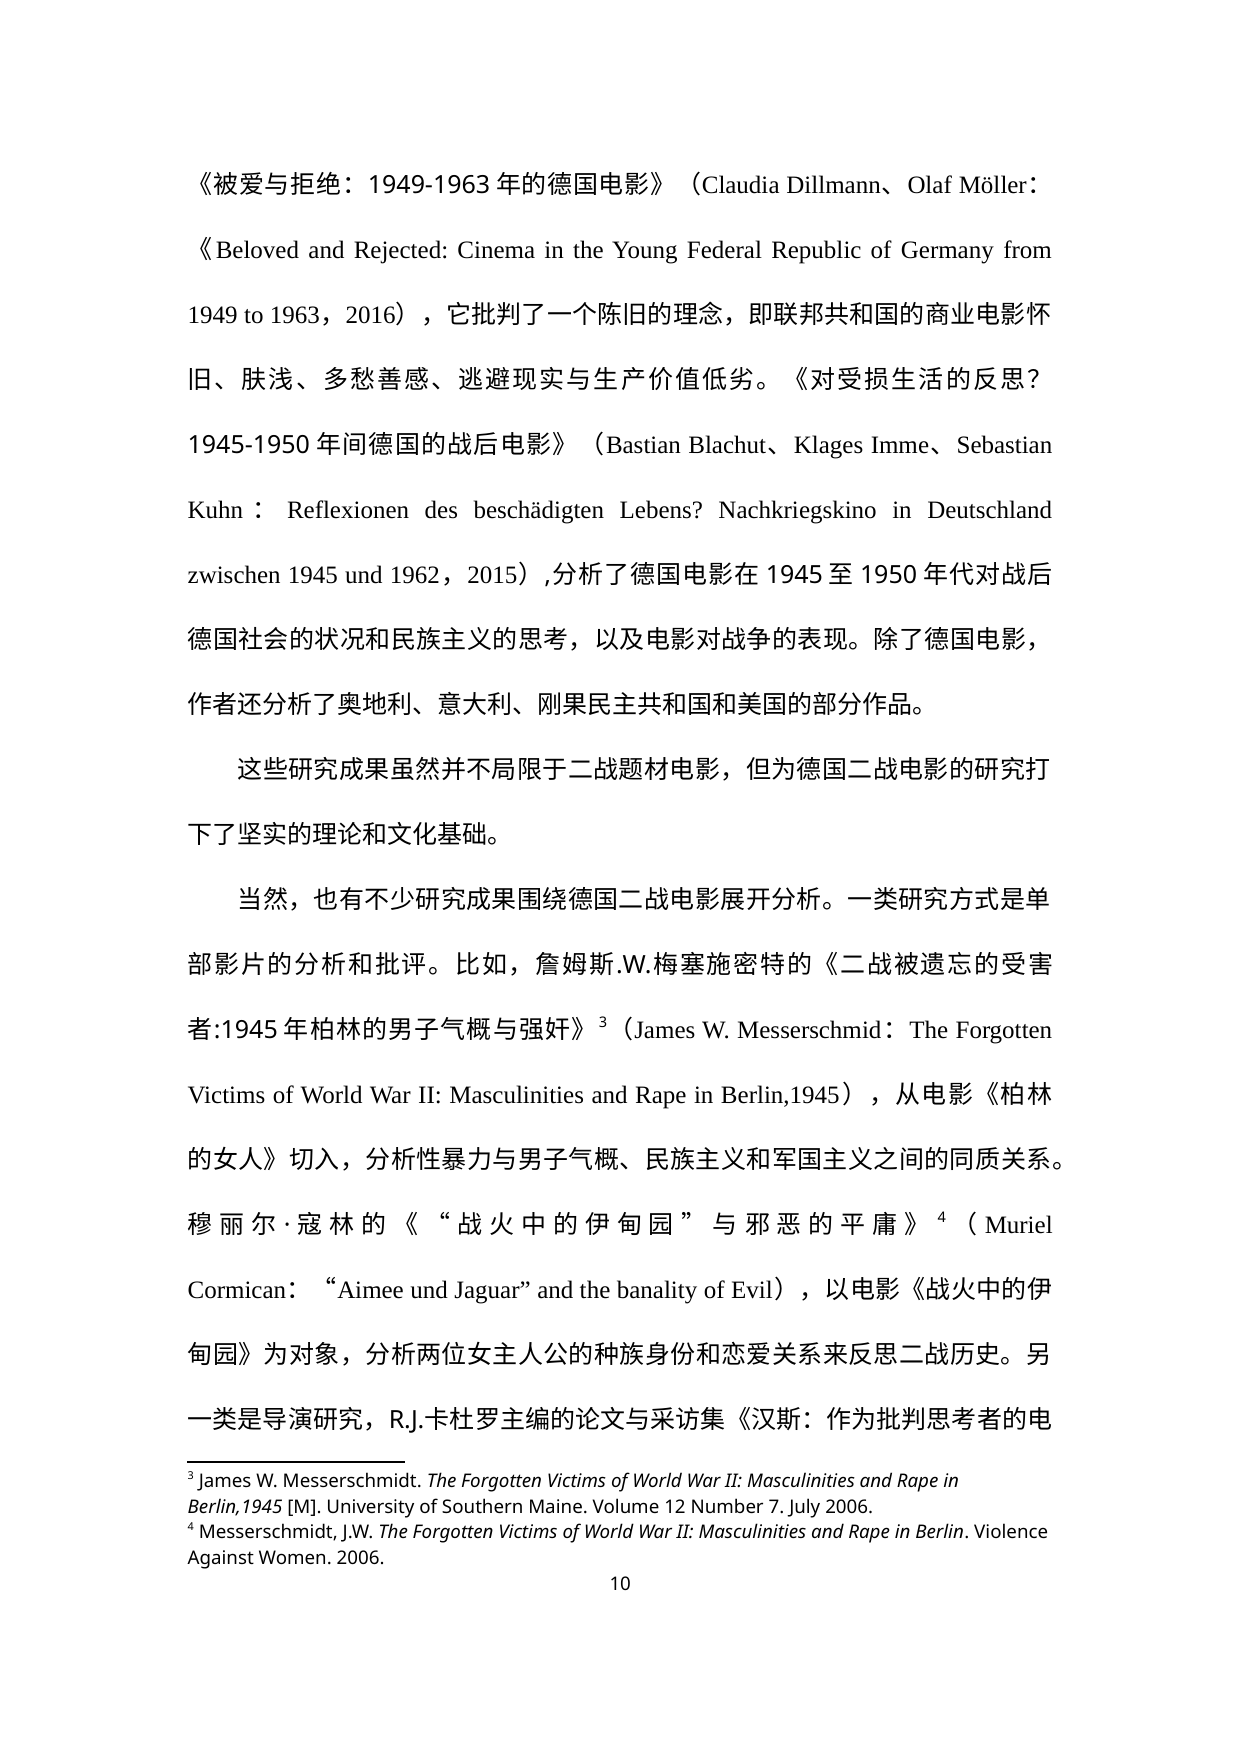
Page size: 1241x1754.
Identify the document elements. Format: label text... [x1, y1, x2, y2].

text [187, 865, 1053, 1450]
text 这些研究成果虽然并不局限于二战题材电影，但为德国二战电影的研究打下了坚实的理论和文化基础。 [187, 735, 1053, 865]
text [187, 150, 1053, 735]
